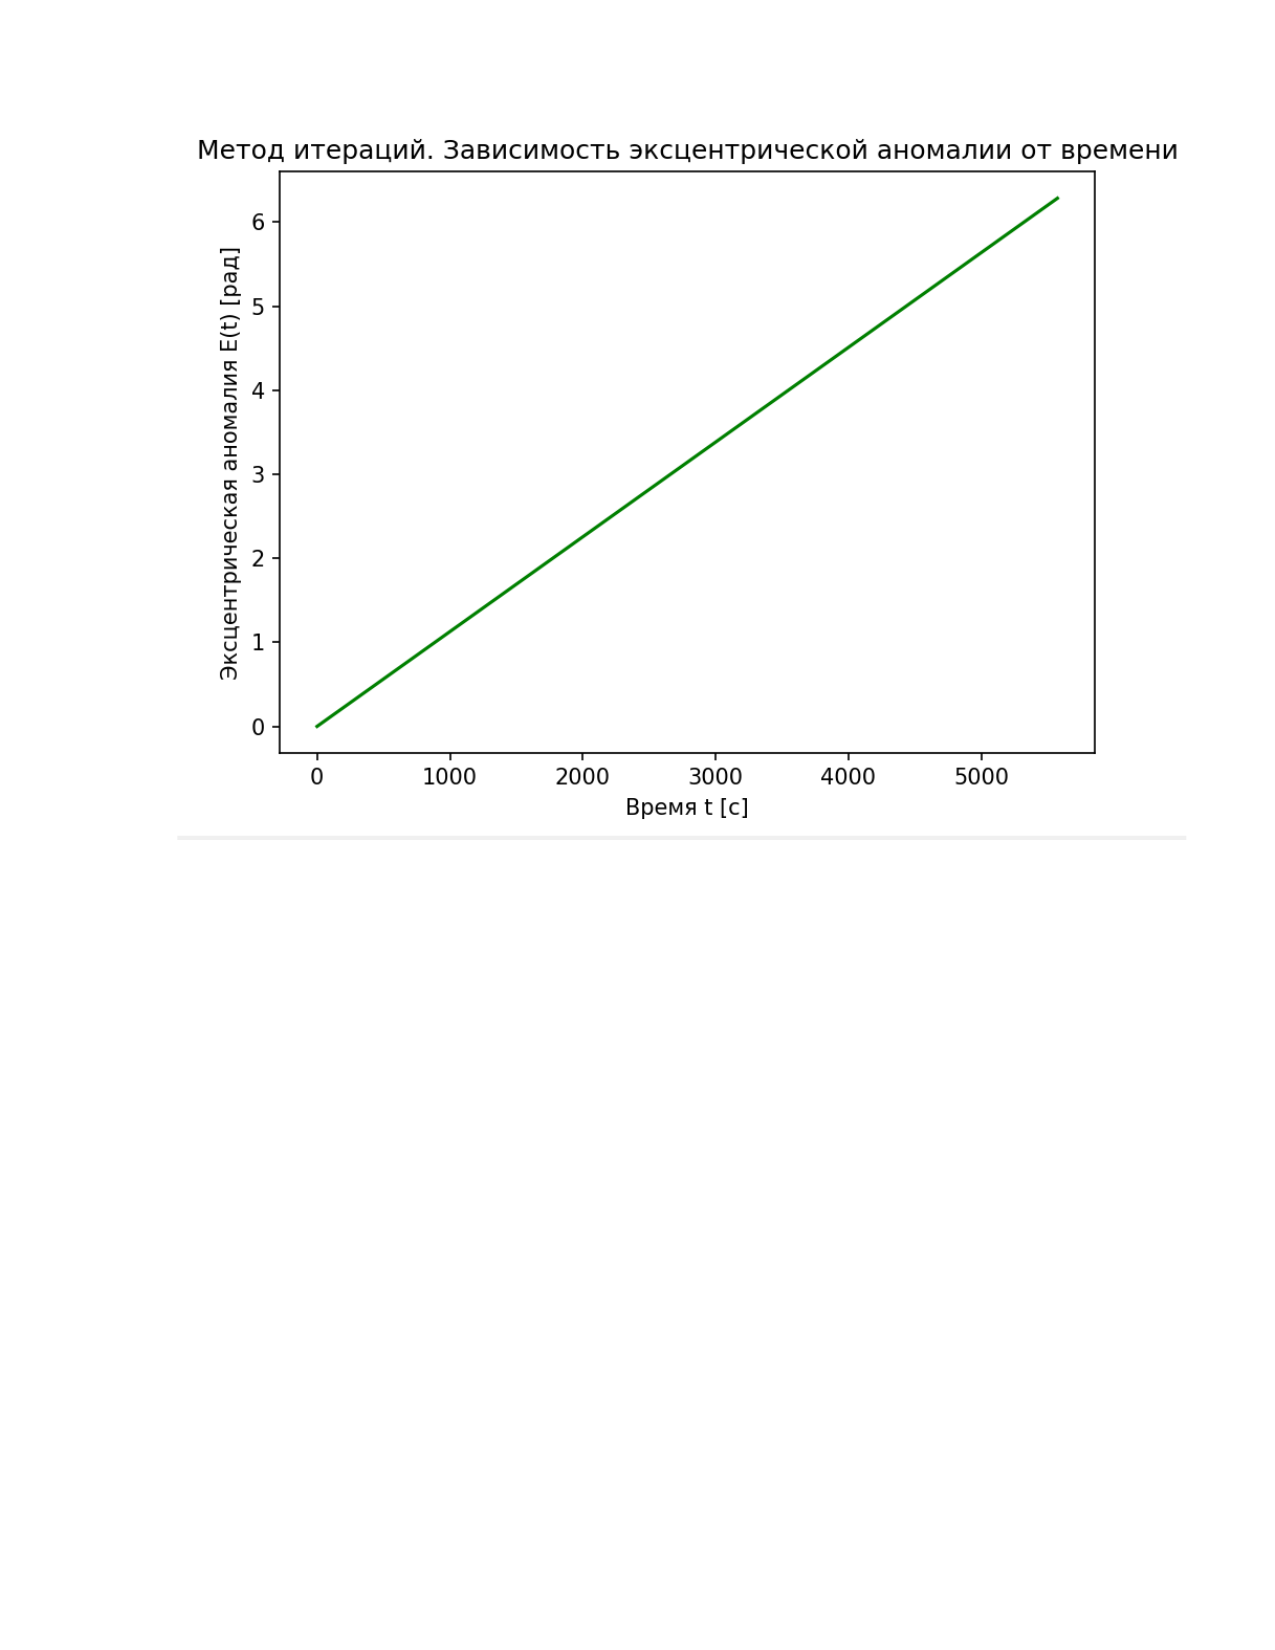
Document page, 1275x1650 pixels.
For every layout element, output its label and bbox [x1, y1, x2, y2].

picture [177, 118, 1187, 840]
